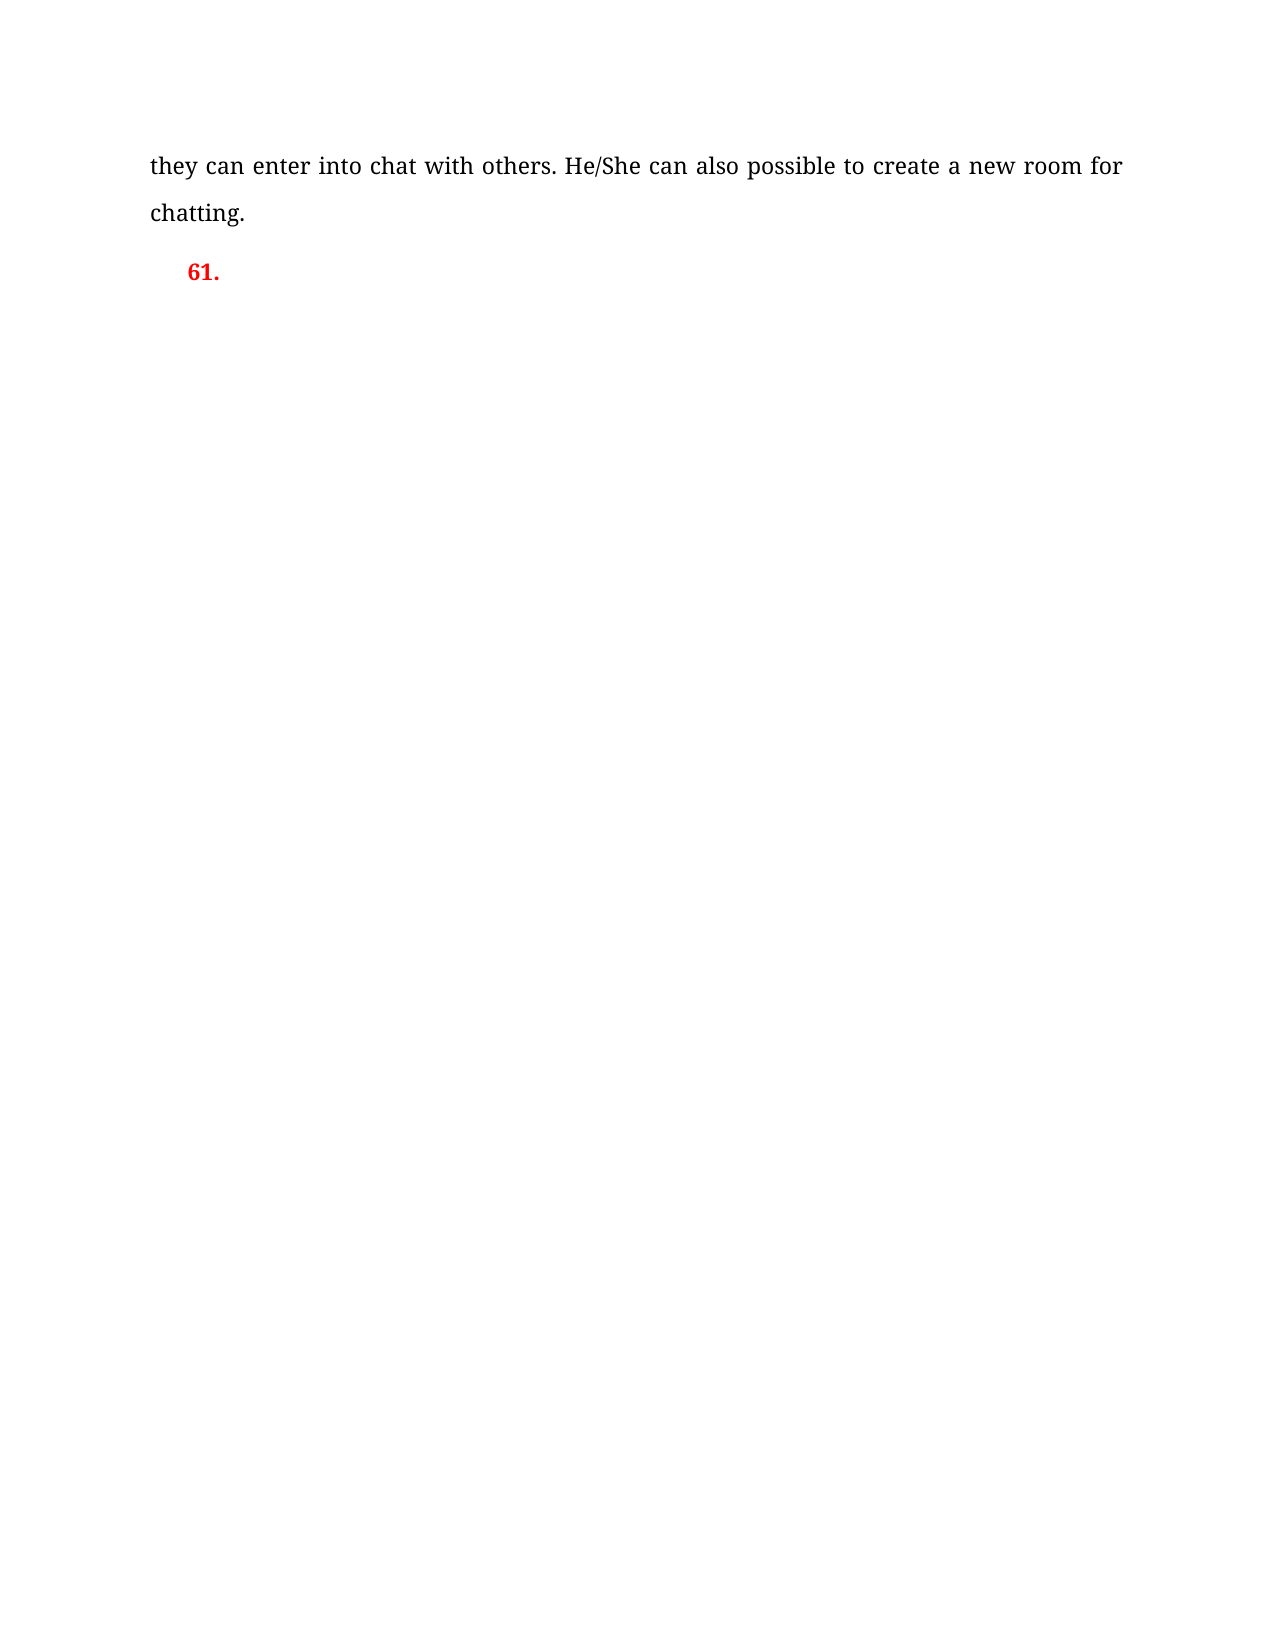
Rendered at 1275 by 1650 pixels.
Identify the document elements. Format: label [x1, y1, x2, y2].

text [150, 150, 1125, 228]
